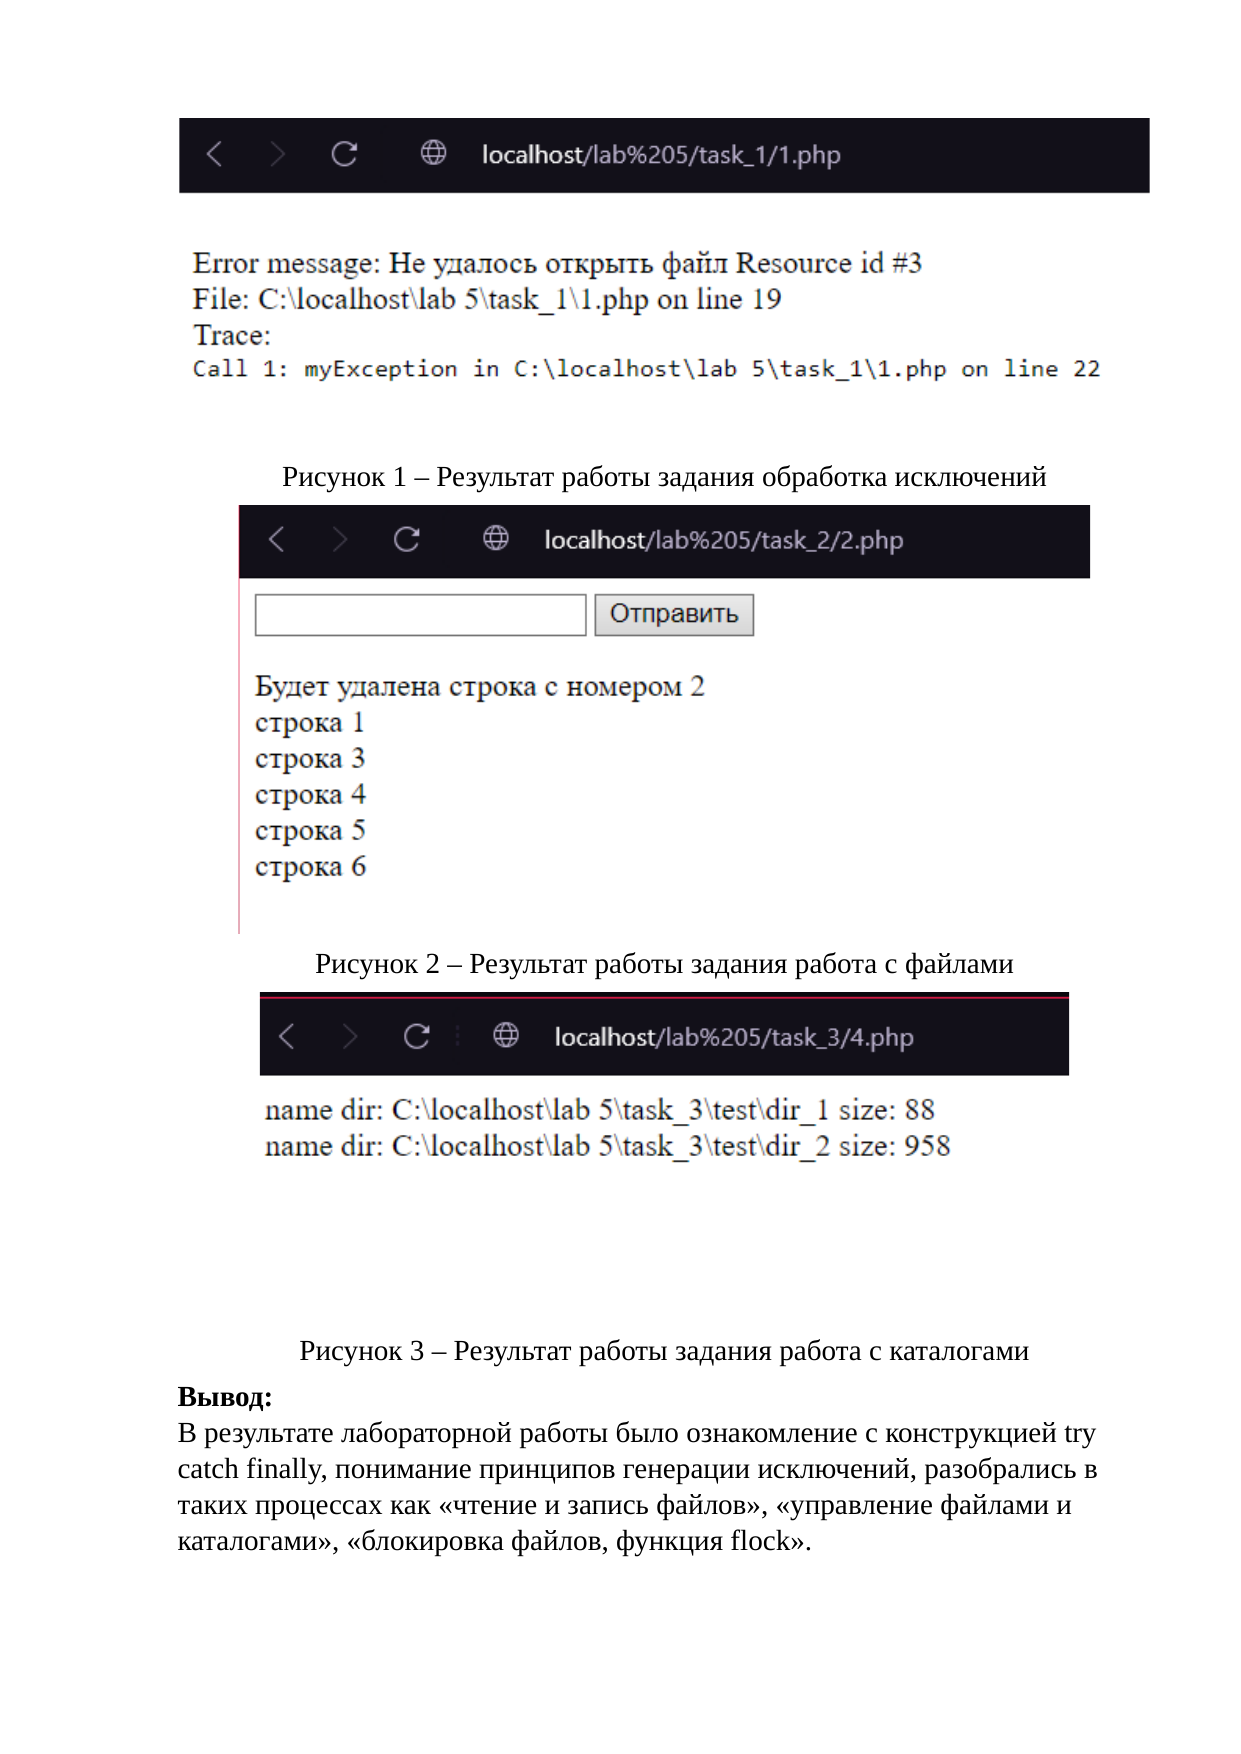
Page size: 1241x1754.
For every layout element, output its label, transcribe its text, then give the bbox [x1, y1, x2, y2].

picture [259, 992, 1070, 1321]
text В результате лабораторной работы было ознакомление с конструкцией try catch finally, понимание принципов генерации исключений, разобрались в таких процессах как «чтение и запись файлов», «управление файлами и каталогами», «блокировка файлов, функция flock». [177, 1415, 1152, 1557]
text Вывод: [177, 1379, 1152, 1412]
picture [179, 118, 1150, 458]
text Рисунок 2 – Результат работы задания работа с файлами [177, 946, 1152, 979]
picture [238, 505, 1091, 934]
text Рисунок 3 – Результат работы задания работа с каталогами [177, 1333, 1152, 1366]
text Рисунок 1 – Результат работы задания обработка исключений [177, 459, 1152, 493]
